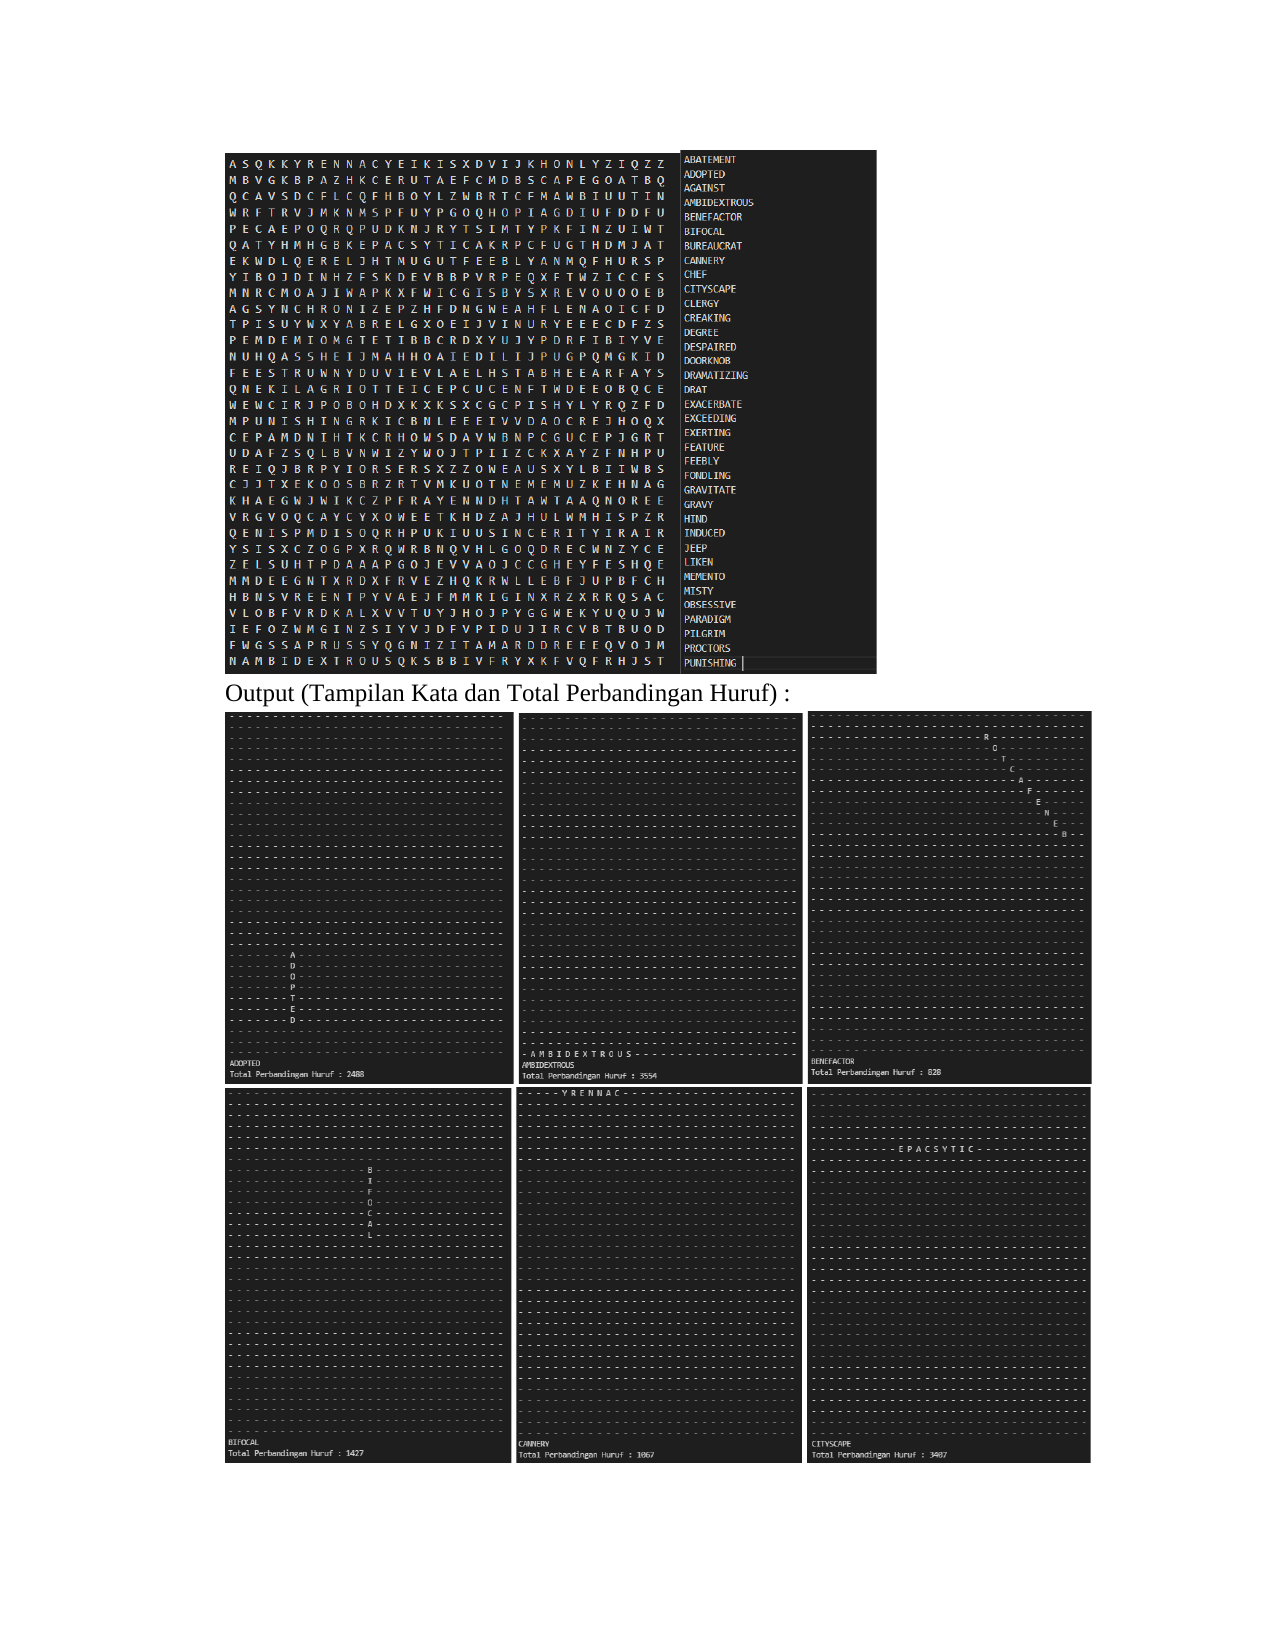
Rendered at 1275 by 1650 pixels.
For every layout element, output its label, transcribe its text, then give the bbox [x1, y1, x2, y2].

picture [807, 711, 1092, 1084]
list Output (Tampilan Kata dan Total Perbandingan Huruf) : [225, 678, 1125, 707]
picture [225, 1088, 512, 1463]
picture [516, 1087, 802, 1463]
picture [807, 1087, 1091, 1463]
picture [225, 712, 514, 1084]
picture [518, 713, 803, 1084]
picture [225, 150, 877, 674]
